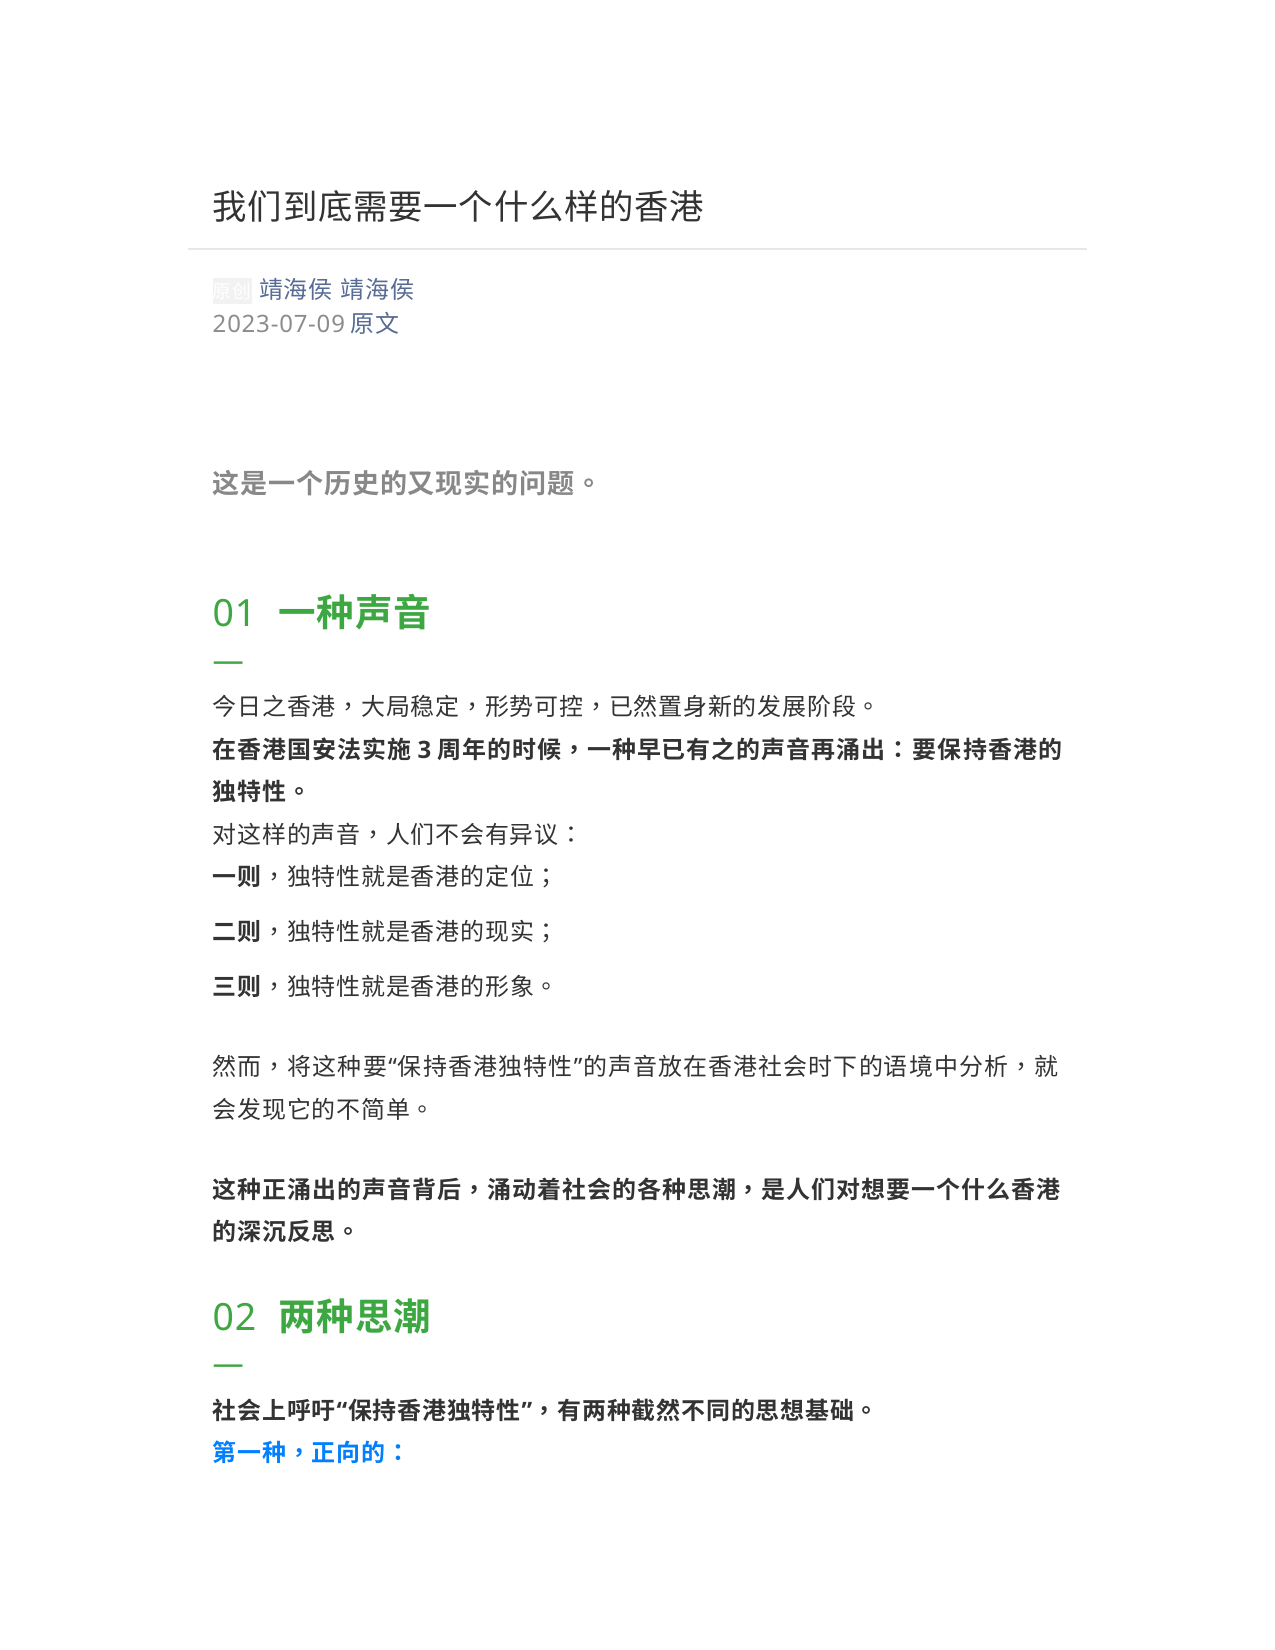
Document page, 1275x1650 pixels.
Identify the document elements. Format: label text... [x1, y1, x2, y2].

text 今日之香港，大局稳定，形势可控，已然置身新的发展阶段。 [212, 680, 1062, 723]
text — [212, 638, 1062, 680]
title 我们到底需要一个什么样的香港 [187, 150, 1087, 250]
text 这种正涌出的声音背后，涌动着社会的各种思潮，是人们对想要一个什么香港的深沉反思。 [212, 1163, 1062, 1248]
text 这是一个历史的又现实的问题。 [212, 459, 1062, 502]
text 02 两种思潮 [212, 1290, 1062, 1341]
text 三则，独特性就是香港的形象。 [212, 960, 1062, 1003]
text 01 一种声音 [212, 587, 1062, 638]
text 第一种，正向的： [212, 1426, 1062, 1469]
text — [212, 1341, 1062, 1384]
text 对这样的声音，人们不会有异议： [212, 808, 1062, 850]
text 然而，将这种要“保持香港独特性”的声音放在香港社会时下的语境中分析，就会发现它的不简单。 [212, 1040, 1062, 1125]
list 原创 靖海侯 靖海侯 [212, 272, 1062, 306]
text 在香港国安法实施3周年的时候，一种早已有之的声音再涌出：要保持香港的独特性。 [212, 723, 1062, 808]
text 2023-07-09原文 发表于 [212, 306, 1062, 340]
text 一则，独特性就是香港的定位； [212, 850, 1062, 893]
text 社会上呼吁“保持香港独特性”，有两种截然不同的思想基础。 [212, 1384, 1062, 1426]
text 二则，独特性就是香港的现实； [212, 905, 1062, 948]
